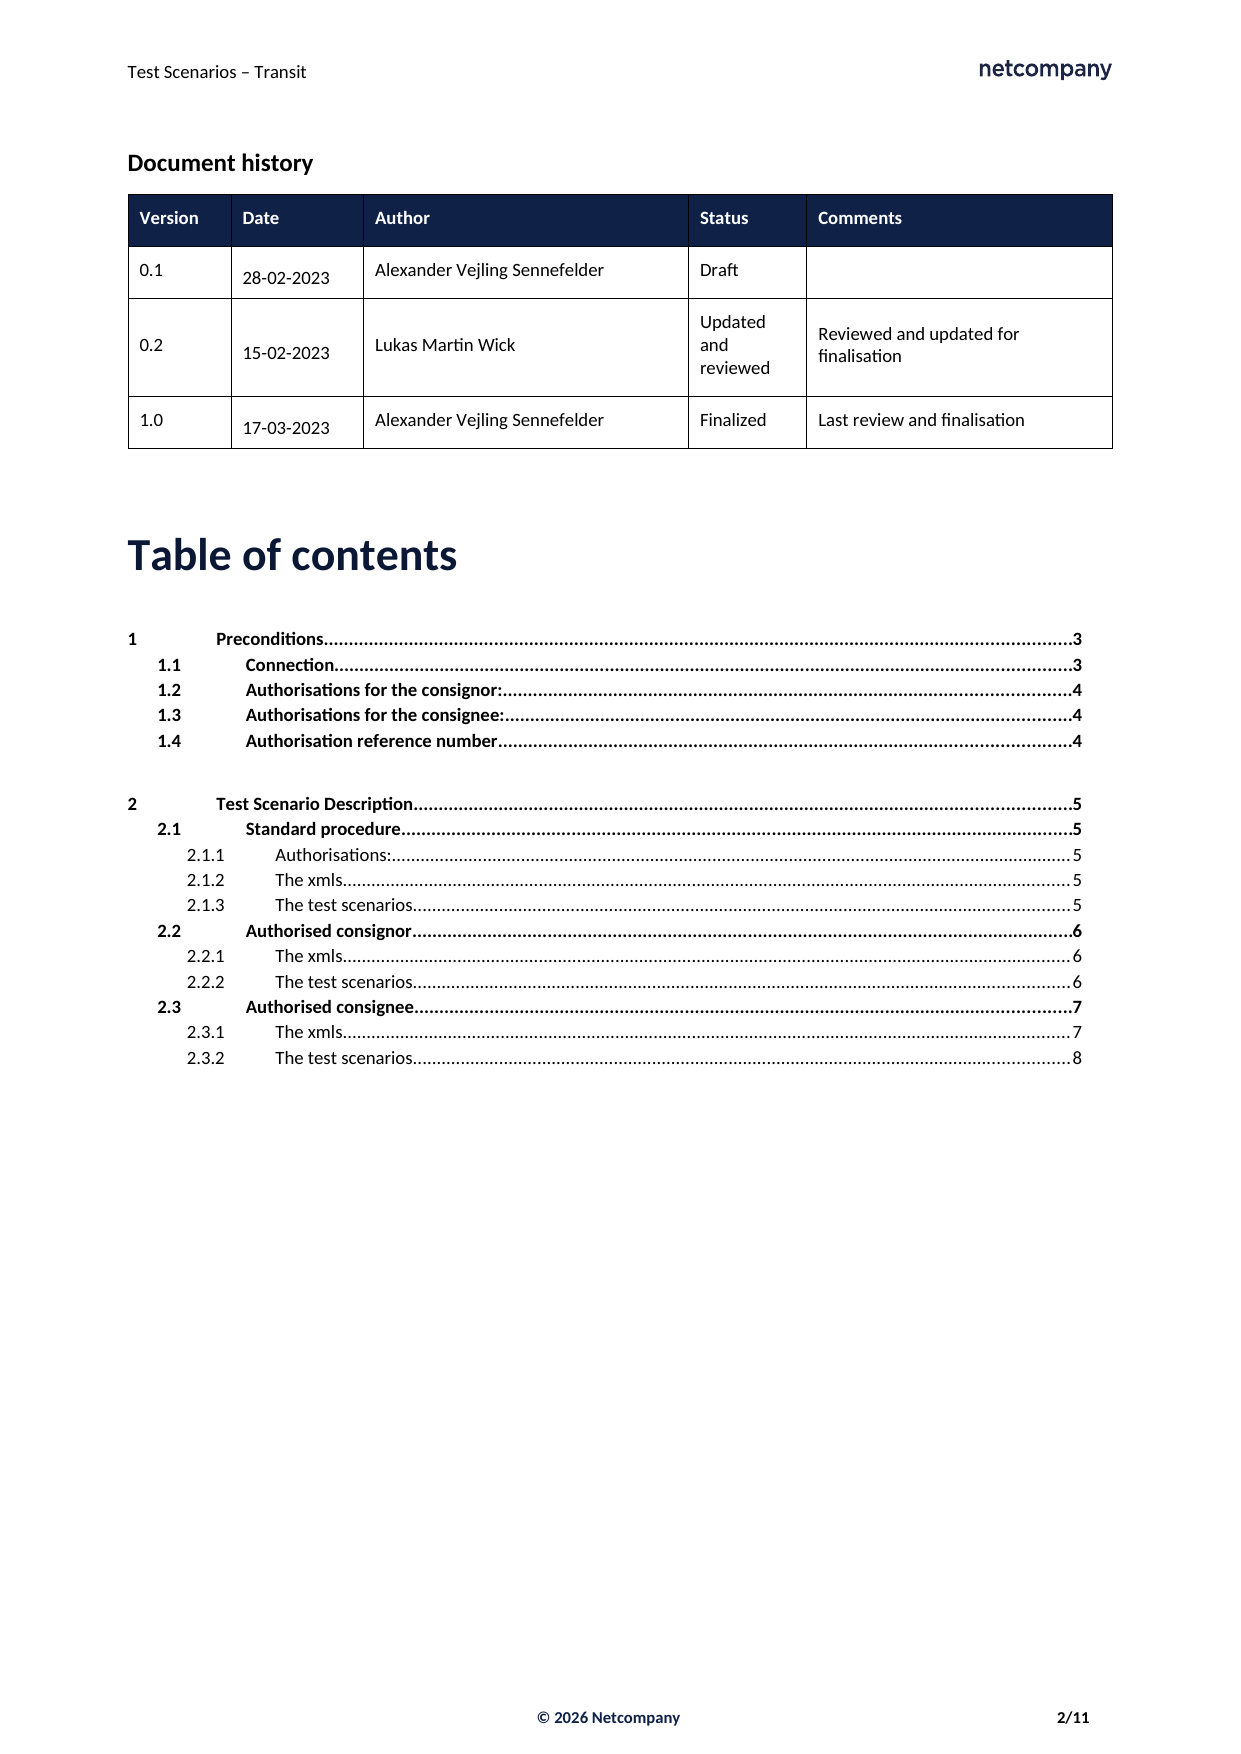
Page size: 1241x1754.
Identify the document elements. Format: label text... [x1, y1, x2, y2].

table_cell Reviewed and updated for finalisation [807, 299, 1112, 396]
table_cell Last review and finalisation [807, 397, 1112, 447]
table_header Version [129, 195, 231, 246]
table_cell 17-03-2023 [232, 397, 363, 447]
table_header Author [364, 195, 688, 246]
table_header Date [232, 195, 363, 246]
table_cell Draft [689, 247, 806, 298]
table_header Comments [807, 195, 1112, 246]
table_header Status [689, 195, 806, 246]
table_cell 0.1 [129, 247, 231, 298]
table_cell Finalized [689, 397, 806, 447]
table_cell 0.2 [129, 299, 231, 396]
text Document history [127, 147, 1113, 177]
table_cell 1.0 [129, 397, 231, 447]
table_cell Lukas Martin Wick [364, 299, 688, 396]
table_cell 15-02-2023 [232, 299, 363, 396]
table_cell Updated and reviewed [689, 299, 806, 396]
table_cell Alexander Vejling Sennefelder [364, 397, 688, 447]
table_cell 28-02-2023 [232, 247, 363, 298]
table_cell [807, 247, 1112, 298]
table_cell Alexander Vejling Sennefelder [364, 247, 688, 298]
